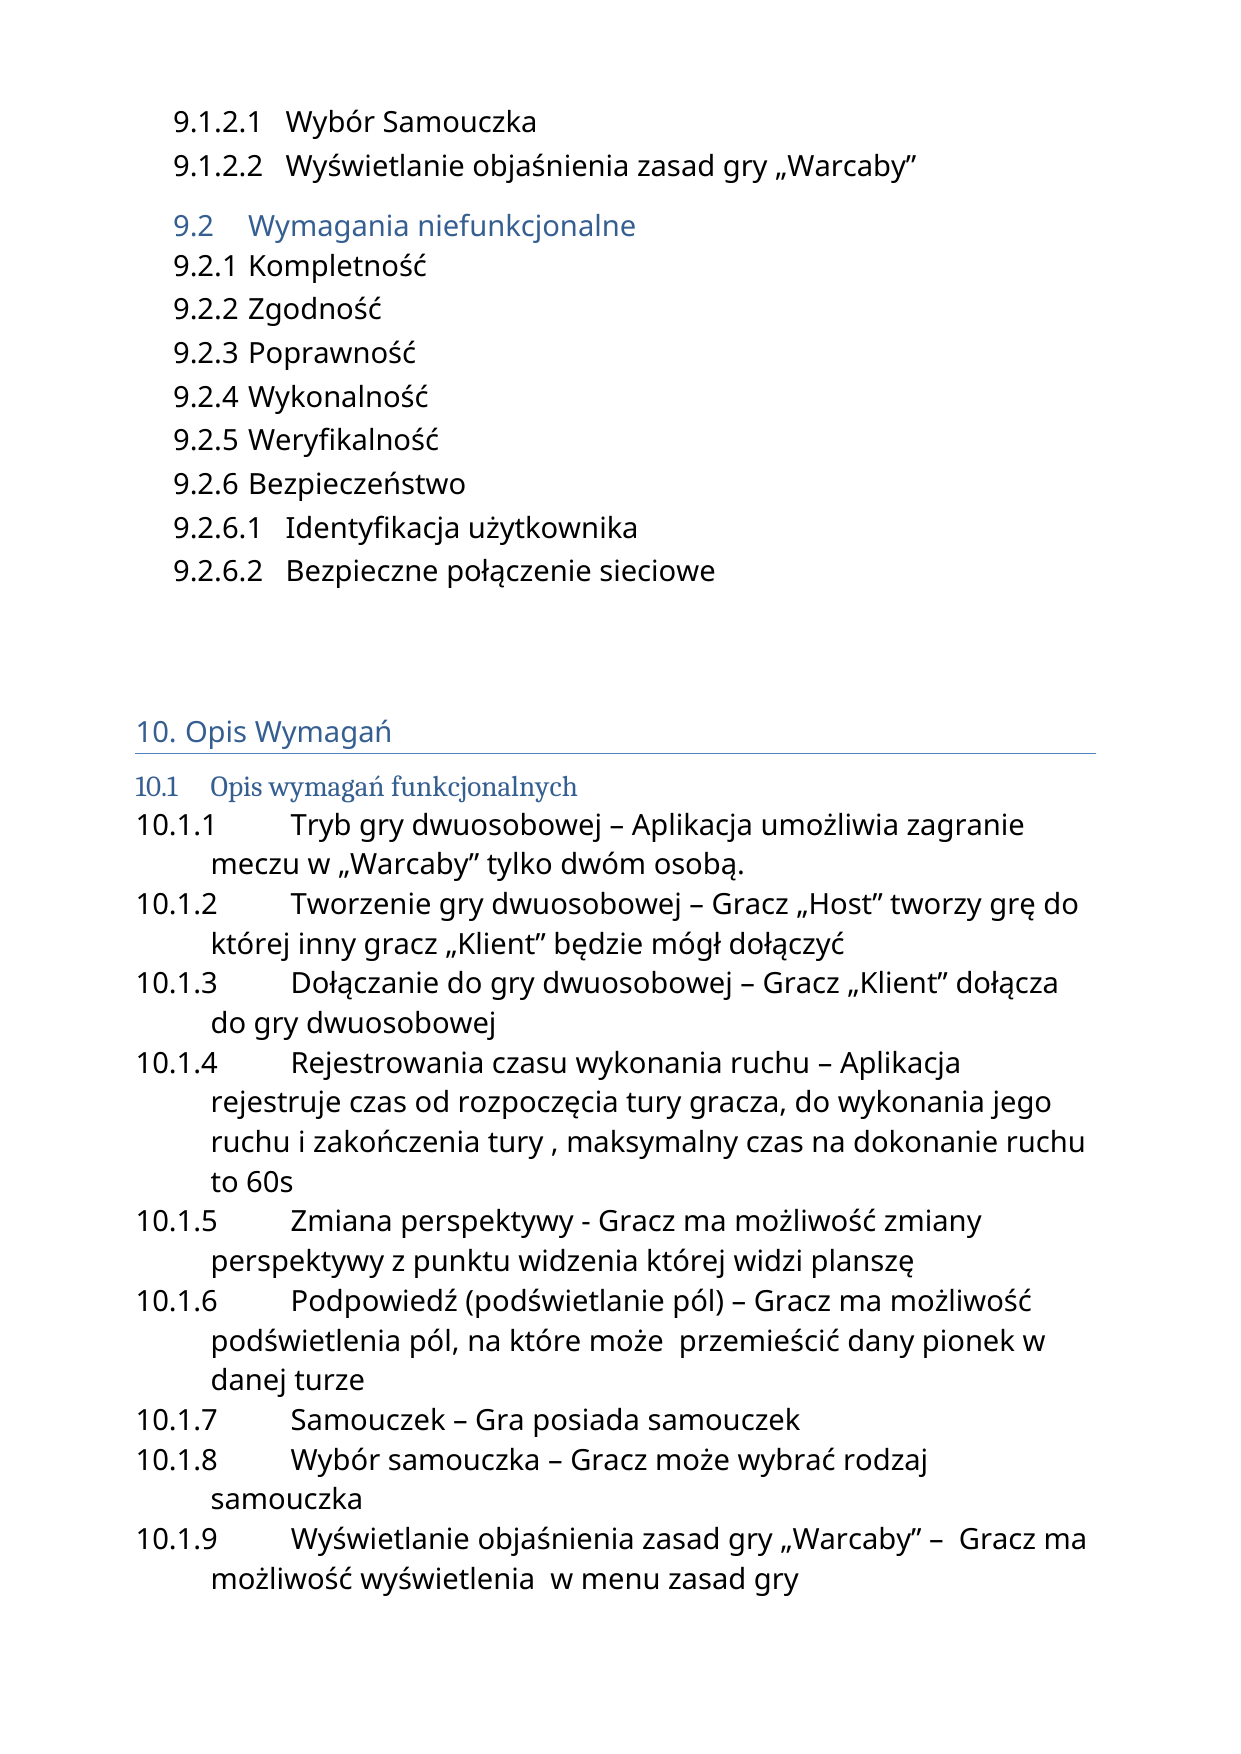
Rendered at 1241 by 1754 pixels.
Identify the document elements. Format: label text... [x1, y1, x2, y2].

list Weryfikalność [173, 419, 1096, 459]
subtitle Opis wymagań funkcjonalnych [135, 770, 1096, 804]
list Zmiana perspektywy - Gracz ma możliwość zmiany perspektywy z punktu widzenia której widzi planszę [135, 1201, 1096, 1280]
list Dołączanie do gry dwuosobowej – Gracz „Klient” dołącza do gry dwuosobowej [135, 963, 1096, 1042]
list Tryb gry dwuosobowej – Aplikacja umożliwia zagranie meczu w „Warcaby” tylko dwóm osobą. [135, 804, 1096, 883]
list Wyświetlanie objaśnienia zasad gry „Warcaby” [173, 145, 1096, 185]
list Zgodność [173, 289, 1096, 328]
list Tworzenie gry dwuosobowej – Gracz „Host” tworzy grę do której inny gracz „Klient” będzie mógł dołączyć [135, 883, 1096, 963]
subtitle 10. Opis Wymagań [135, 711, 1096, 753]
list Wybór samouczka – Gracz może wybrać rodzaj samouczka [135, 1439, 1096, 1518]
list Samouczek – Gra posiada samouczek [135, 1399, 1096, 1439]
list Bezpieczne połączenie sieciowe [173, 551, 1096, 590]
subtitle Wymagania niefunkcjonalne [173, 205, 1096, 245]
list Rejestrowania czasu wykonania ruchu – Aplikacja rejestruje czas od rozpoczęcia tury gracza, do wykonania jego ruchu i zakończenia tury , maksymalny czas na dokonanie ruchu to 60s [135, 1042, 1096, 1201]
list Wyświetlanie objaśnienia zasad gry „Warcaby” – Gracz ma możliwość wyświetlenia w menu zasad gry [135, 1518, 1096, 1598]
list Poprawność [173, 332, 1096, 372]
list Identyfikacja użytkownika [173, 507, 1096, 547]
list Bezpieczeństwo [173, 463, 1096, 503]
list Podpowiedź (podświetlanie pól) – Gracz ma możliwość podświetlenia pól, na które może przemieścić dany pionek w danej turze [135, 1280, 1096, 1399]
list Wybór Samouczka [173, 101, 1096, 141]
list Kompletność [173, 245, 1096, 285]
list Wykonalność [173, 376, 1096, 416]
